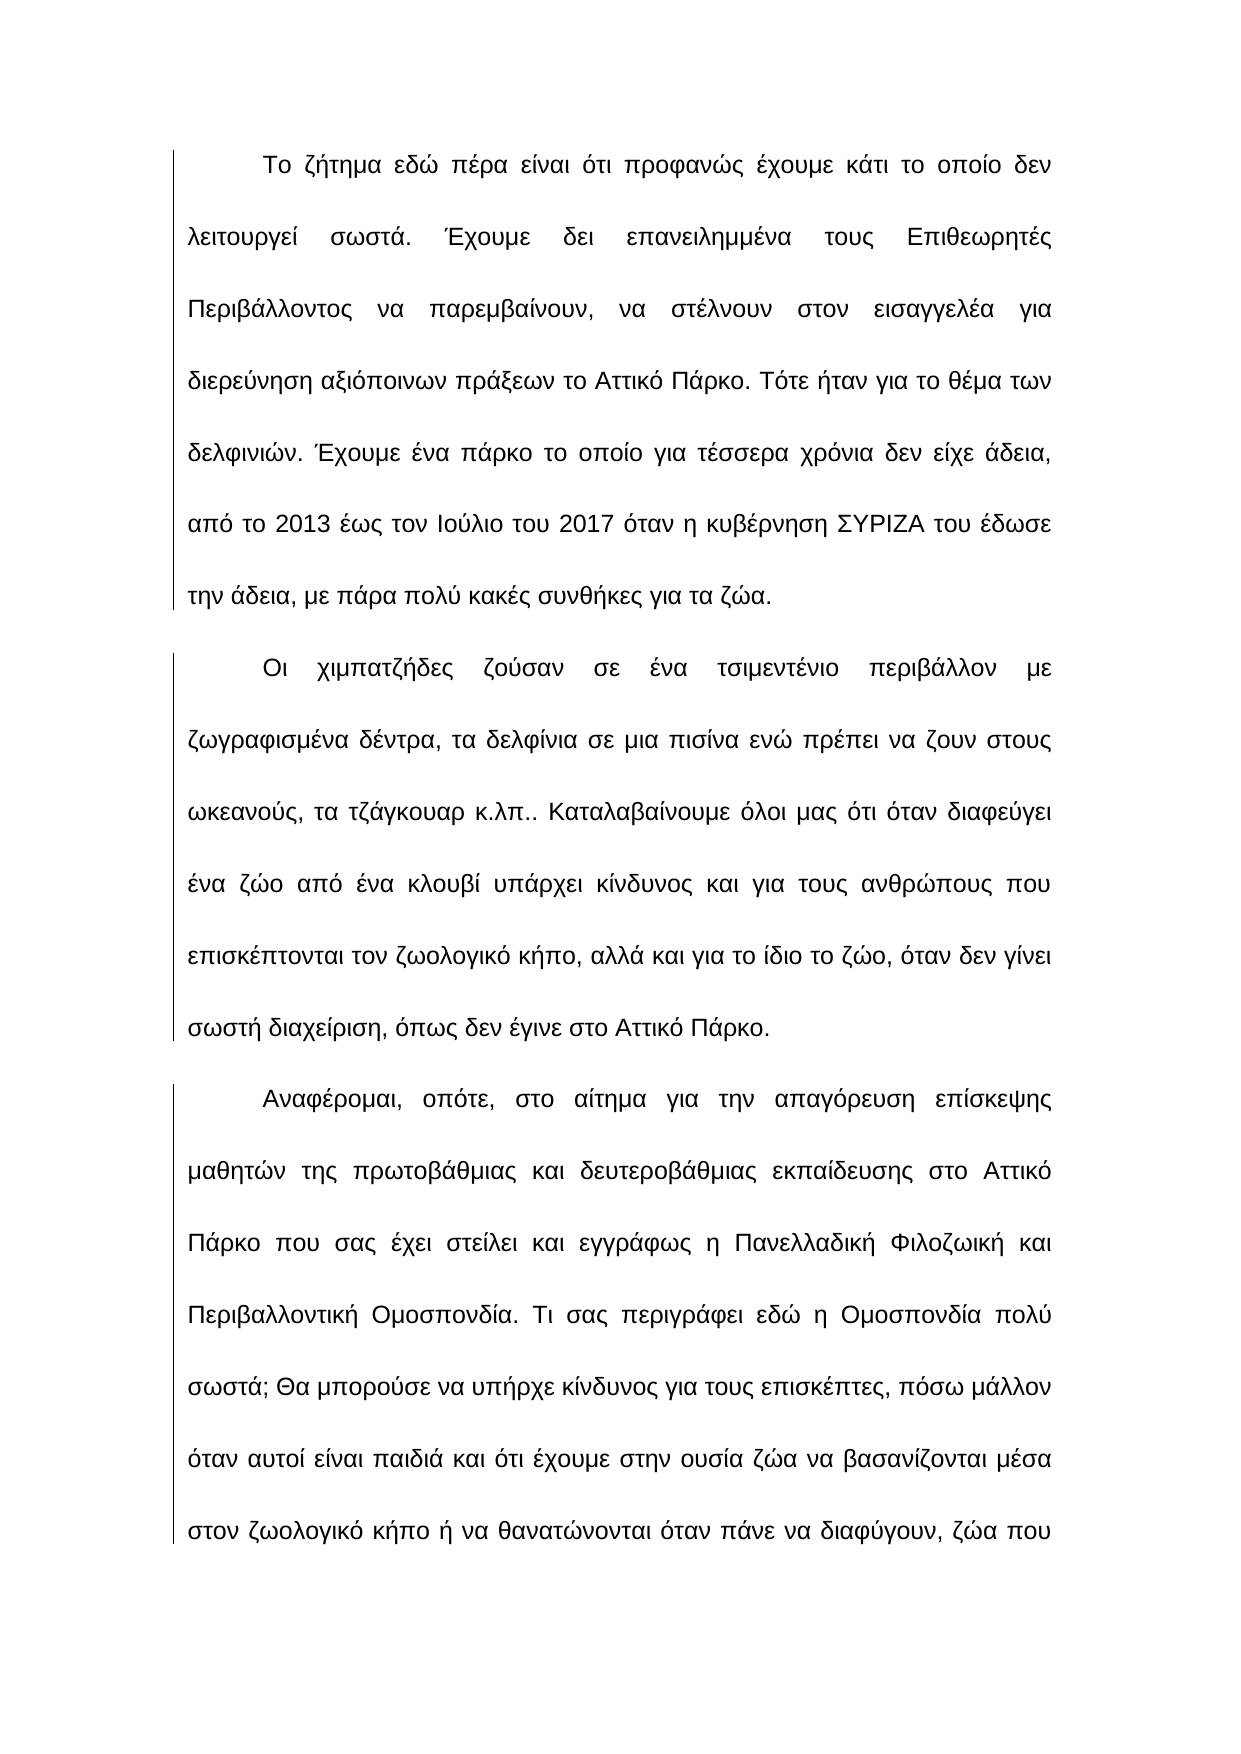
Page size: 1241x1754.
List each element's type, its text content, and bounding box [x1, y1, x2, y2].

text Το ζήτημα εδώ πέρα είναι ότι προφανώς έχουμε κάτι το οποίο δεν λειτουργεί σωστά. Έχουμε δει επανειλημμένα τους Επιθεωρητές Περιβάλλοντος να παρεμβαίνουν, να στέλνουν στον εισαγγελέα για διερεύνηση αξιόποινων πράξεων το Αττικό Πάρκο. Τότε ήταν για το θέμα των δελφινιών. Έχουμε ένα πάρκο το οποίο για τέσσερα χρόνια δεν είχε άδεια, από το 2013 έως τον Ιούλιο του 2017 όταν η κυβέρνηση ΣΥΡΙΖΑ του έδωσε την άδεια, με πάρα πολύ κακές συνθήκες για τα ζώα. [187, 150, 1053, 610]
text Οι χιμπατζήδες ζούσαν σε ένα τσιμεντένιο περιβάλλον με ζωγραφισμένα δέντρα, τα δελφίνια σε μια πισίνα ενώ πρέπει να ζουν στους ωκεανούς, τα τζάγκουαρ κ.λπ.. Καταλαβαίνουμε όλοι μας ότι όταν διαφεύγει ένα ζώο από ένα κλουβί υπάρχει κίνδυνος και για τους ανθρώπους που επισκέπτονται τον ζωολογικό κήπο, αλλά και για το ίδιο το ζώο, όταν δεν γίνει σωστή διαχείριση, όπως δεν έγινε στο Αττικό Πάρκο. [187, 653, 1053, 1041]
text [187, 1084, 1053, 1544]
